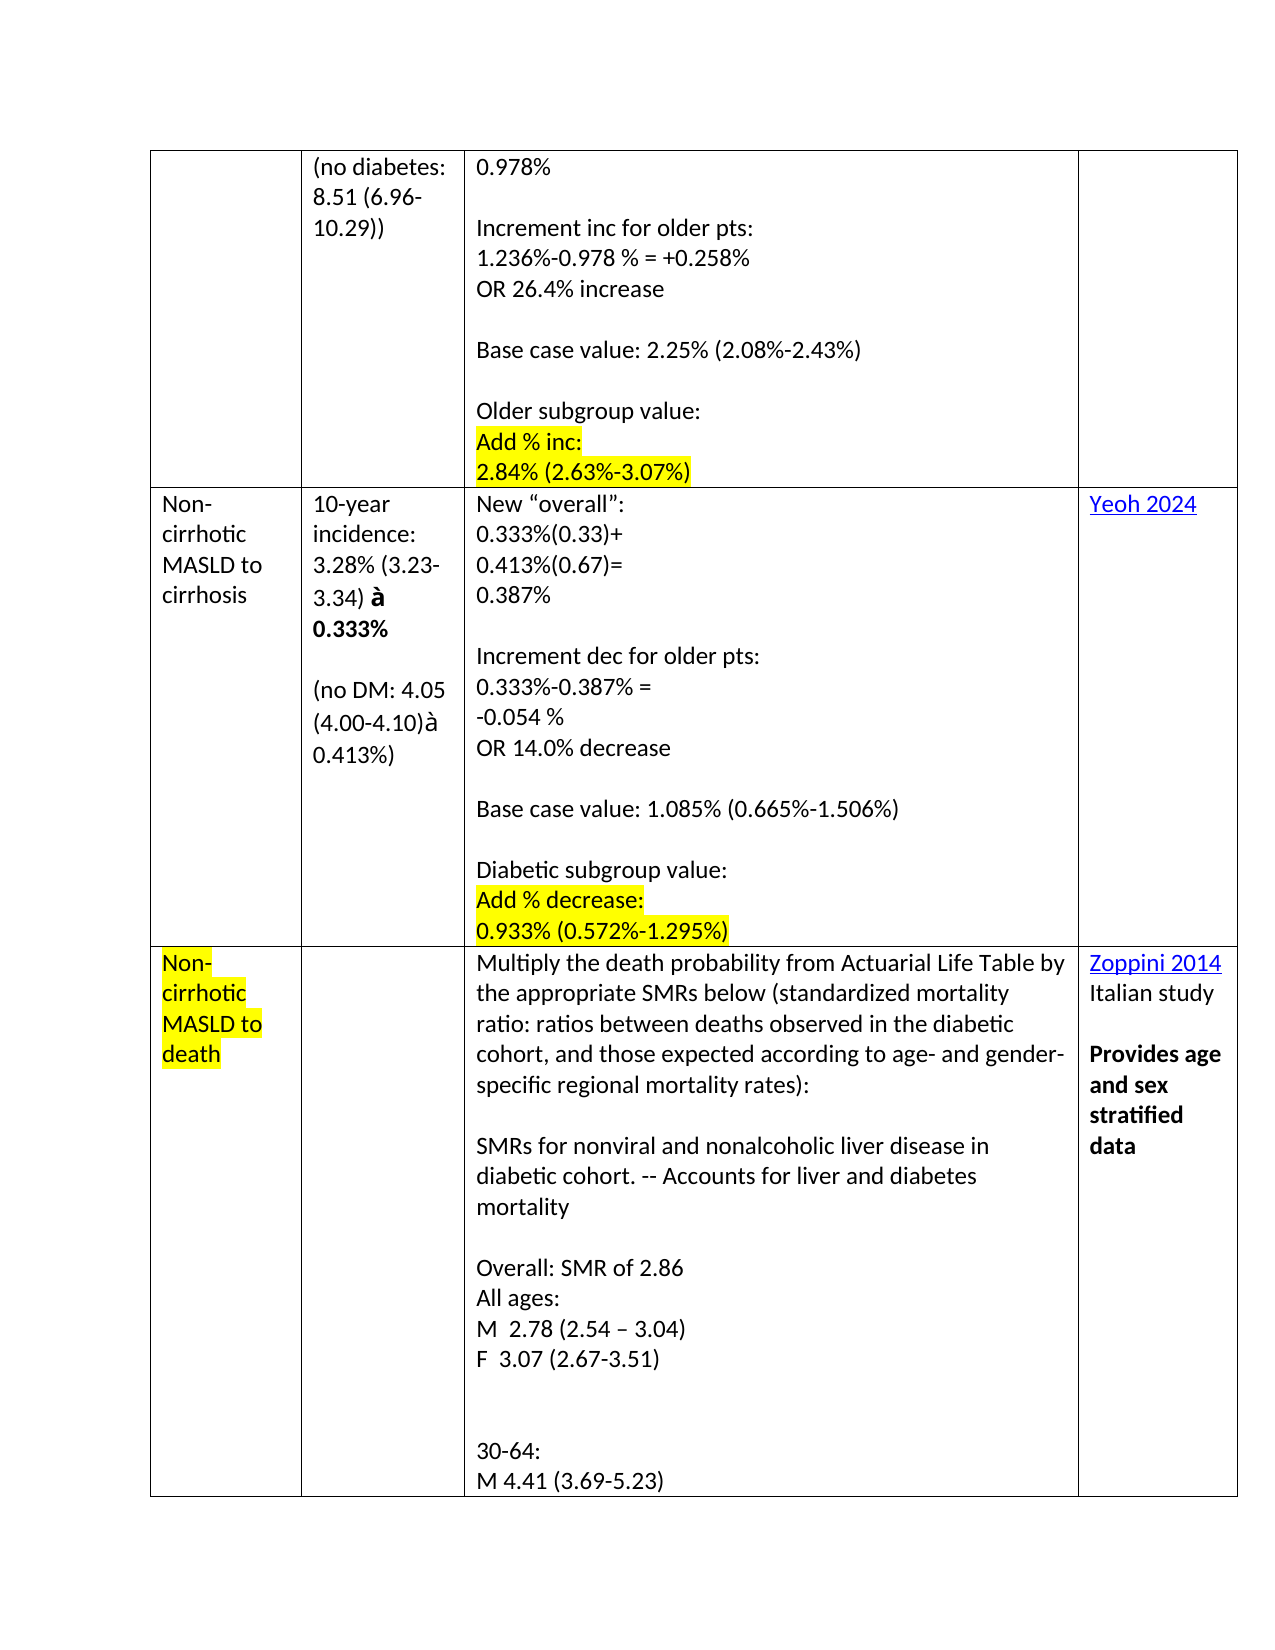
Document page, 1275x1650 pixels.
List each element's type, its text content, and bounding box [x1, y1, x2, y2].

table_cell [465, 947, 1078, 1496]
table_cell Yeoh 2024 [1079, 488, 1237, 946]
table_cell [302, 947, 464, 1496]
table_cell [1079, 947, 1237, 1496]
table_cell New “overall”: 0.333%(0.33)+ 0.413%(0.67)= 0.387% Increment dec for older pts: 0.333%-0.387% = -0.054 % OR 14.0% decrease Base case value: 1.085% (0.665%-1.506%) Diabetic subgroup value: Add % decrease: 0.933% (0.572%-1.295%) [465, 488, 1078, 946]
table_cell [151, 151, 301, 487]
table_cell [302, 151, 464, 487]
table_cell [1079, 151, 1237, 487]
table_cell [465, 151, 1078, 487]
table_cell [151, 947, 301, 1496]
table_cell 10-year incidence: 3.28% (3.23-3.34) à 0.333% (no DM: 4.05 (4.00-4.10)à 0.413%) [302, 488, 464, 946]
table_cell Non-cirrhotic MASLD to cirrhosis [151, 488, 301, 946]
